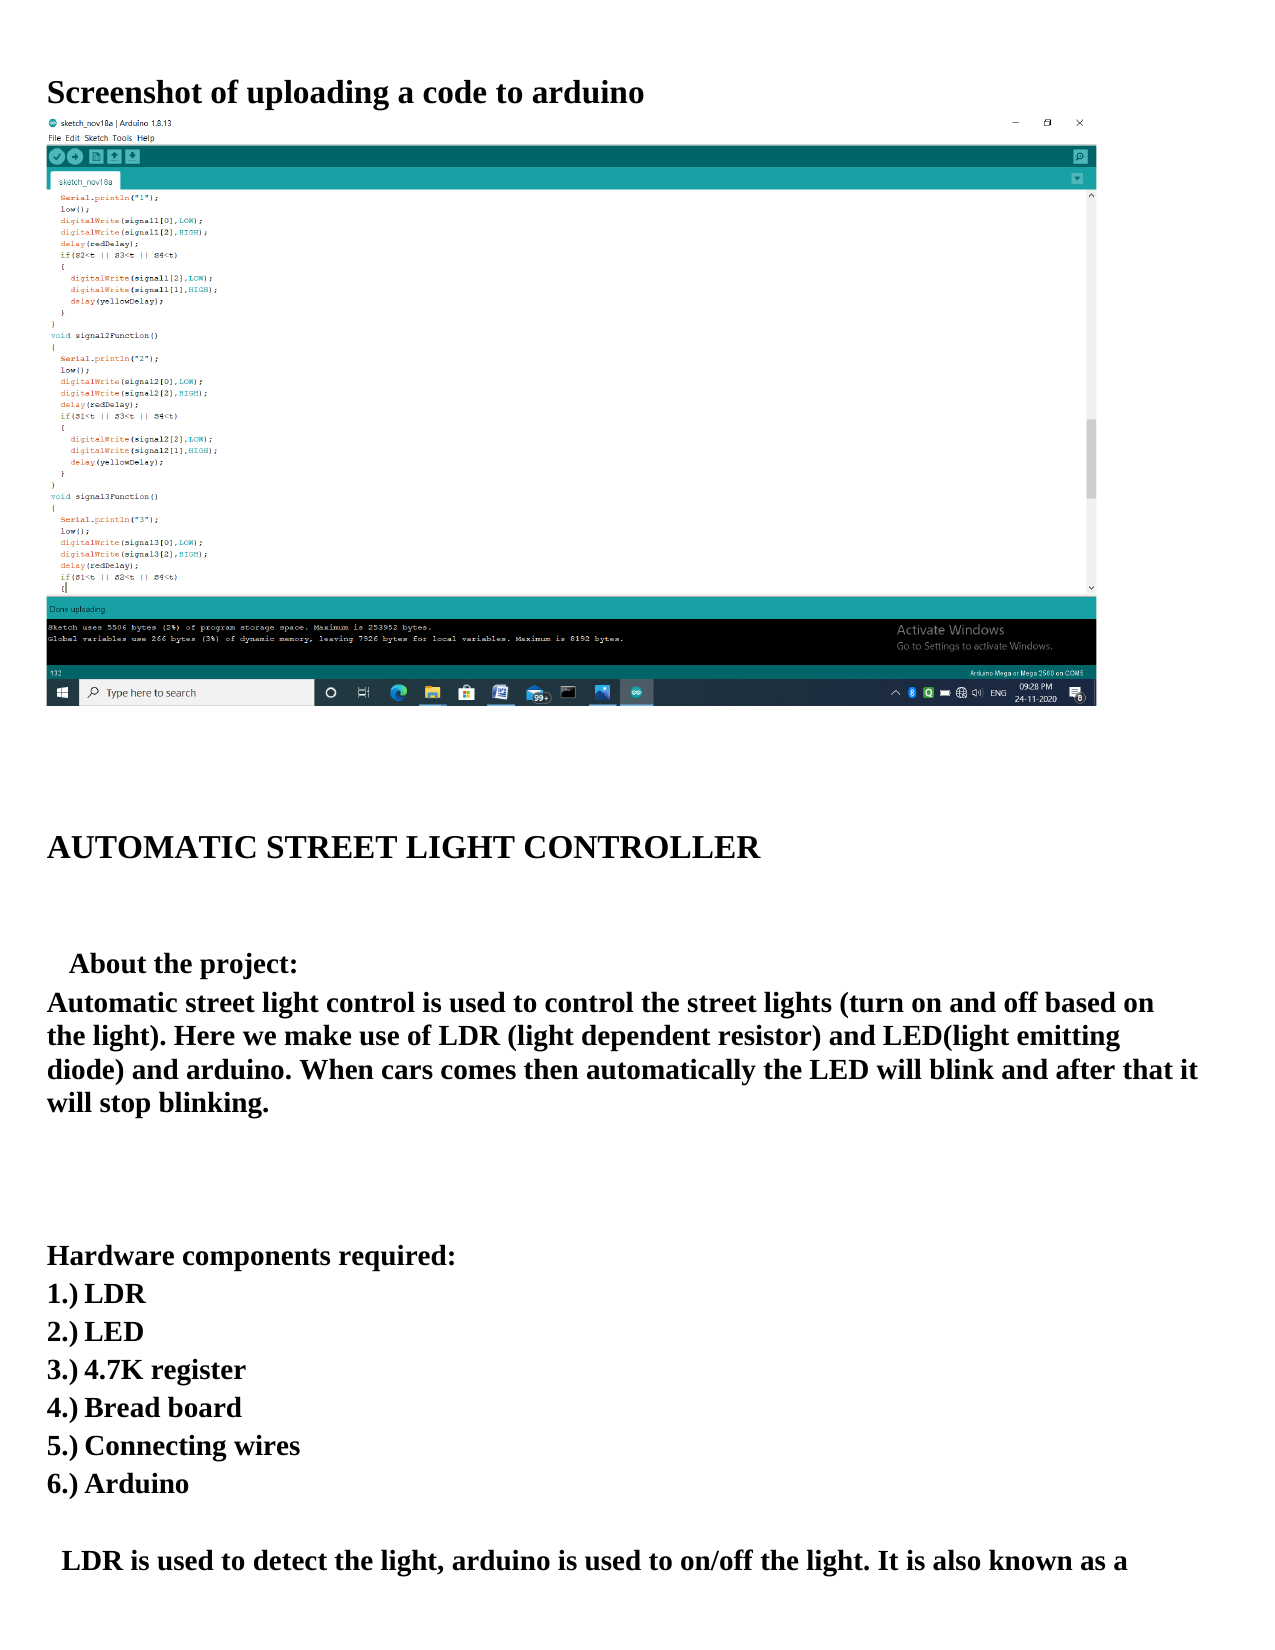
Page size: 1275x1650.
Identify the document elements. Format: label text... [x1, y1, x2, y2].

text About the project: [47, 947, 1200, 980]
list LDR [47, 1276, 1200, 1309]
text Hardware components required: [47, 1238, 1200, 1271]
list Connecting wires [47, 1428, 1200, 1462]
list Arduino [47, 1467, 1200, 1500]
text Automatic street light control is used to control the street lights (turn on and off based on the light). Here we make use of LDR (light dependent resistor) and LED(light emitting diode) and arduino. When cars comes then automatically the LED will blink and after that it will stop blinking. [47, 985, 1200, 1119]
text AUTOMATIC STREET LIGHT CONTROLLER [47, 827, 1200, 866]
text LDR is used to detect the light, arduino is used to on/off the light. It is also known as a [61, 1543, 1200, 1576]
picture [46, 115, 1097, 706]
text Screenshot of uploading a code to arduino [47, 72, 1200, 111]
list Bread board [47, 1390, 1200, 1424]
list LED [47, 1314, 1200, 1348]
list 4.7K register [47, 1352, 1200, 1386]
